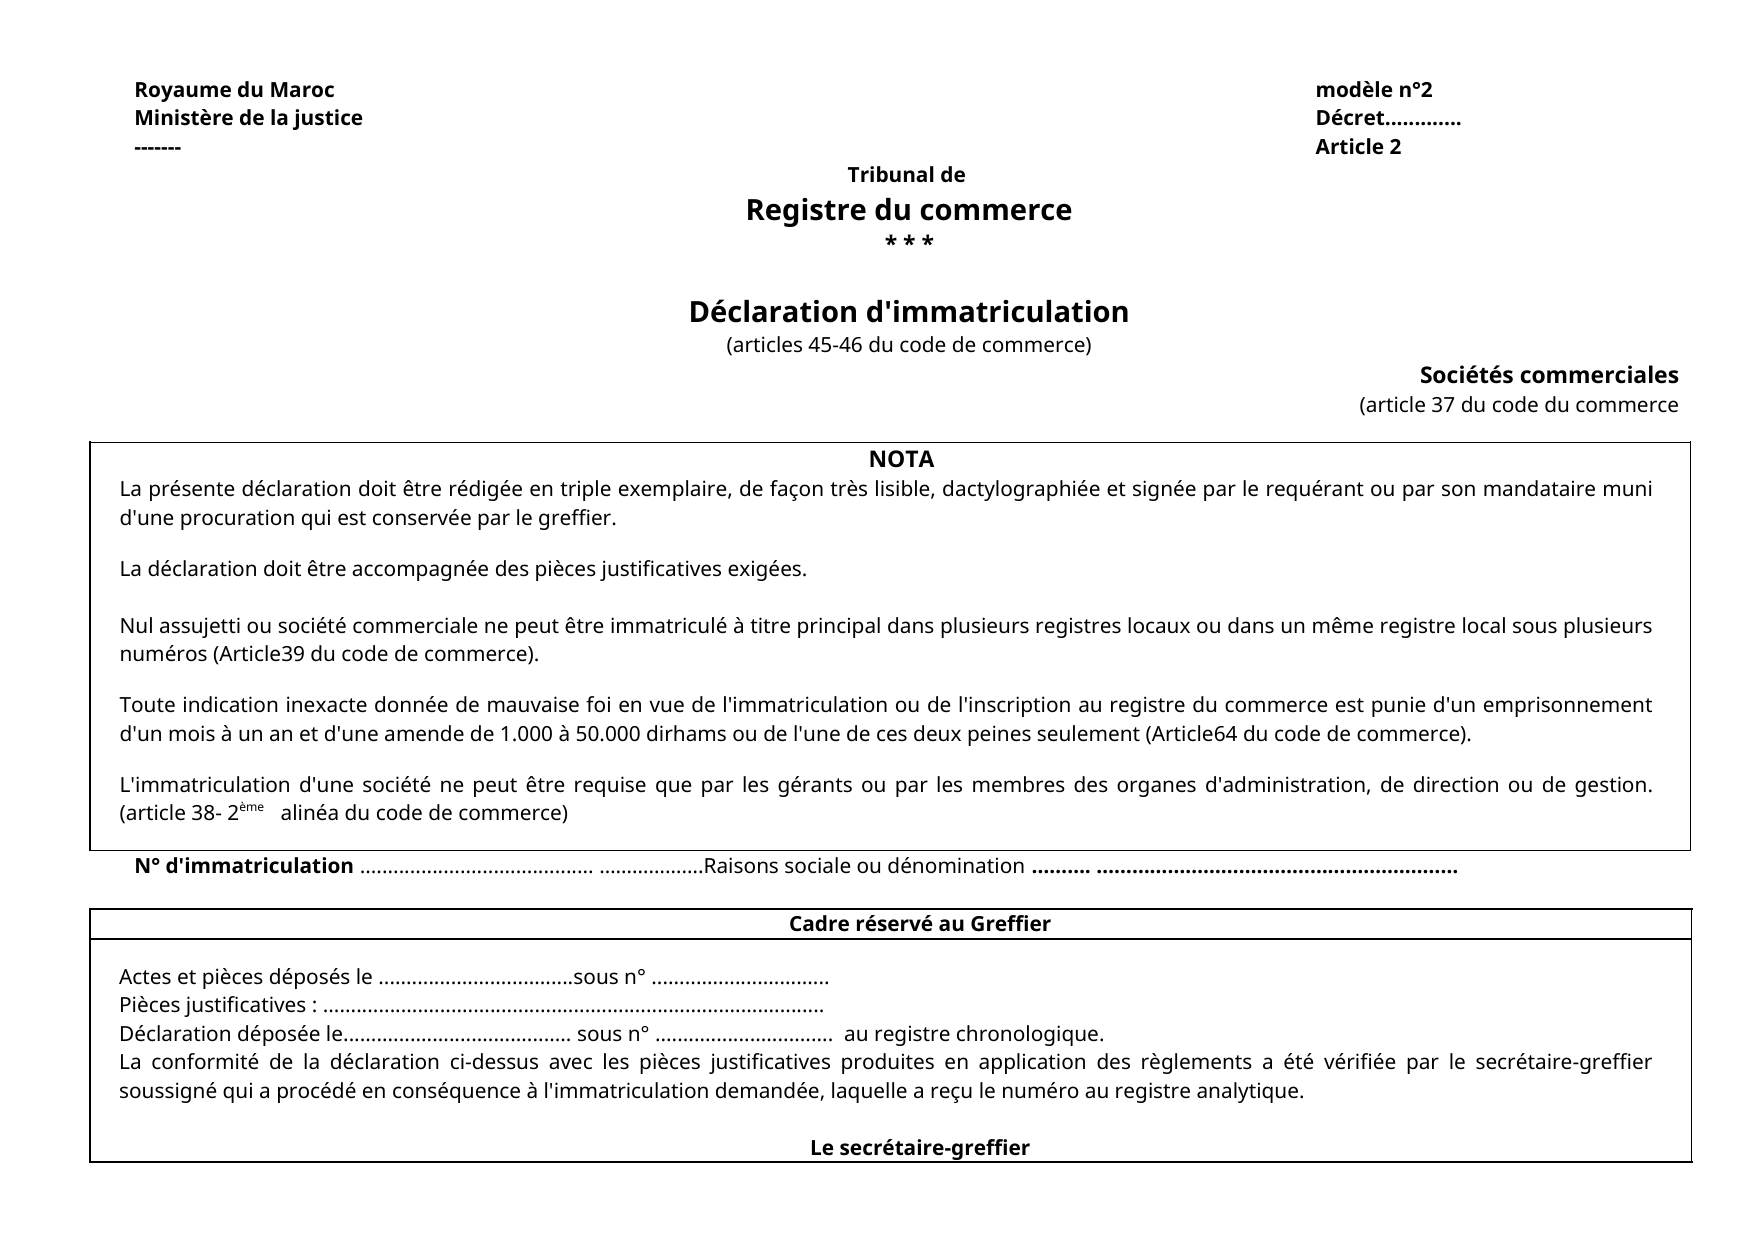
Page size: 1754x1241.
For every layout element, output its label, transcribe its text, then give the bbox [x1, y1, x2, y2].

text ------- Article 2 [134, 132, 1679, 160]
text (article 37 du code du commerce [134, 390, 1679, 419]
text Déclaration d'immatriculation [134, 291, 1679, 331]
text (articles 45-46 du code de commerce) [134, 331, 1679, 359]
table_header NOTA La présente déclaration doit être rédigée en triple exemplaire, de façon très lisible, dactylographiée et signée par le requérant ou par son mandataire muni d'une procuration qui est conservée par le greffier. La déclaration doit être accompagnée des pièces justificatives exigées. Nul assujetti ou société commerciale ne peut être immatriculé à titre principal dans plusieurs registres locaux ou dans un même registre local sous plusieurs numéros (Article39 du code de commerce). Toute indication inexacte donnée de mauvaise foi en vue de l'immatriculation ou de l'inscription au registre du commerce est punie d'un emprisonnement d'un mois à un an et d'une amende de 1.000 à 50.000 dirhams ou de l'une de ces deux peines seulement (Article64 du code de commerce). L'immatriculation d'une société ne peut être requise que par les gérants ou par les membres des organes d'administration, de direction ou de gestion. (article 38- 2ème alinéa du code de commerce) [91, 443, 1690, 849]
text Ministère de la justice Décret............. [134, 103, 1679, 132]
table_cell Actes et pièces déposés le ...................................sous n° ................................ Pièces justificatives : .......................................................................................... Déclaration déposée le......................................... sous n° ................................ au registre chronologique. La conformité de la déclaration ci-dessus avec les pièces justificatives produites en application des règlements a été vérifiée par le secrétaire-greffier soussigné qui a procédé en conséquence à l'immatriculation demandée, laquelle a reçu le numéro au registre analytique. Le secrétaire-greffier [91, 940, 1691, 1161]
text Royaume du Maroc modèle n°2 [134, 75, 1679, 103]
text Registre du commerce [134, 189, 1679, 228]
text Tribunal de [134, 160, 1679, 189]
text Sociétés commerciales [132, 359, 1679, 390]
text N° d'immatriculation .......................................... ……………….Raisons sociale ou dénomination ………. ……………………………………….…………… [134, 851, 1679, 879]
table_header Cadre réservé au Greffier [91, 910, 1691, 938]
text * * * [134, 228, 1679, 260]
